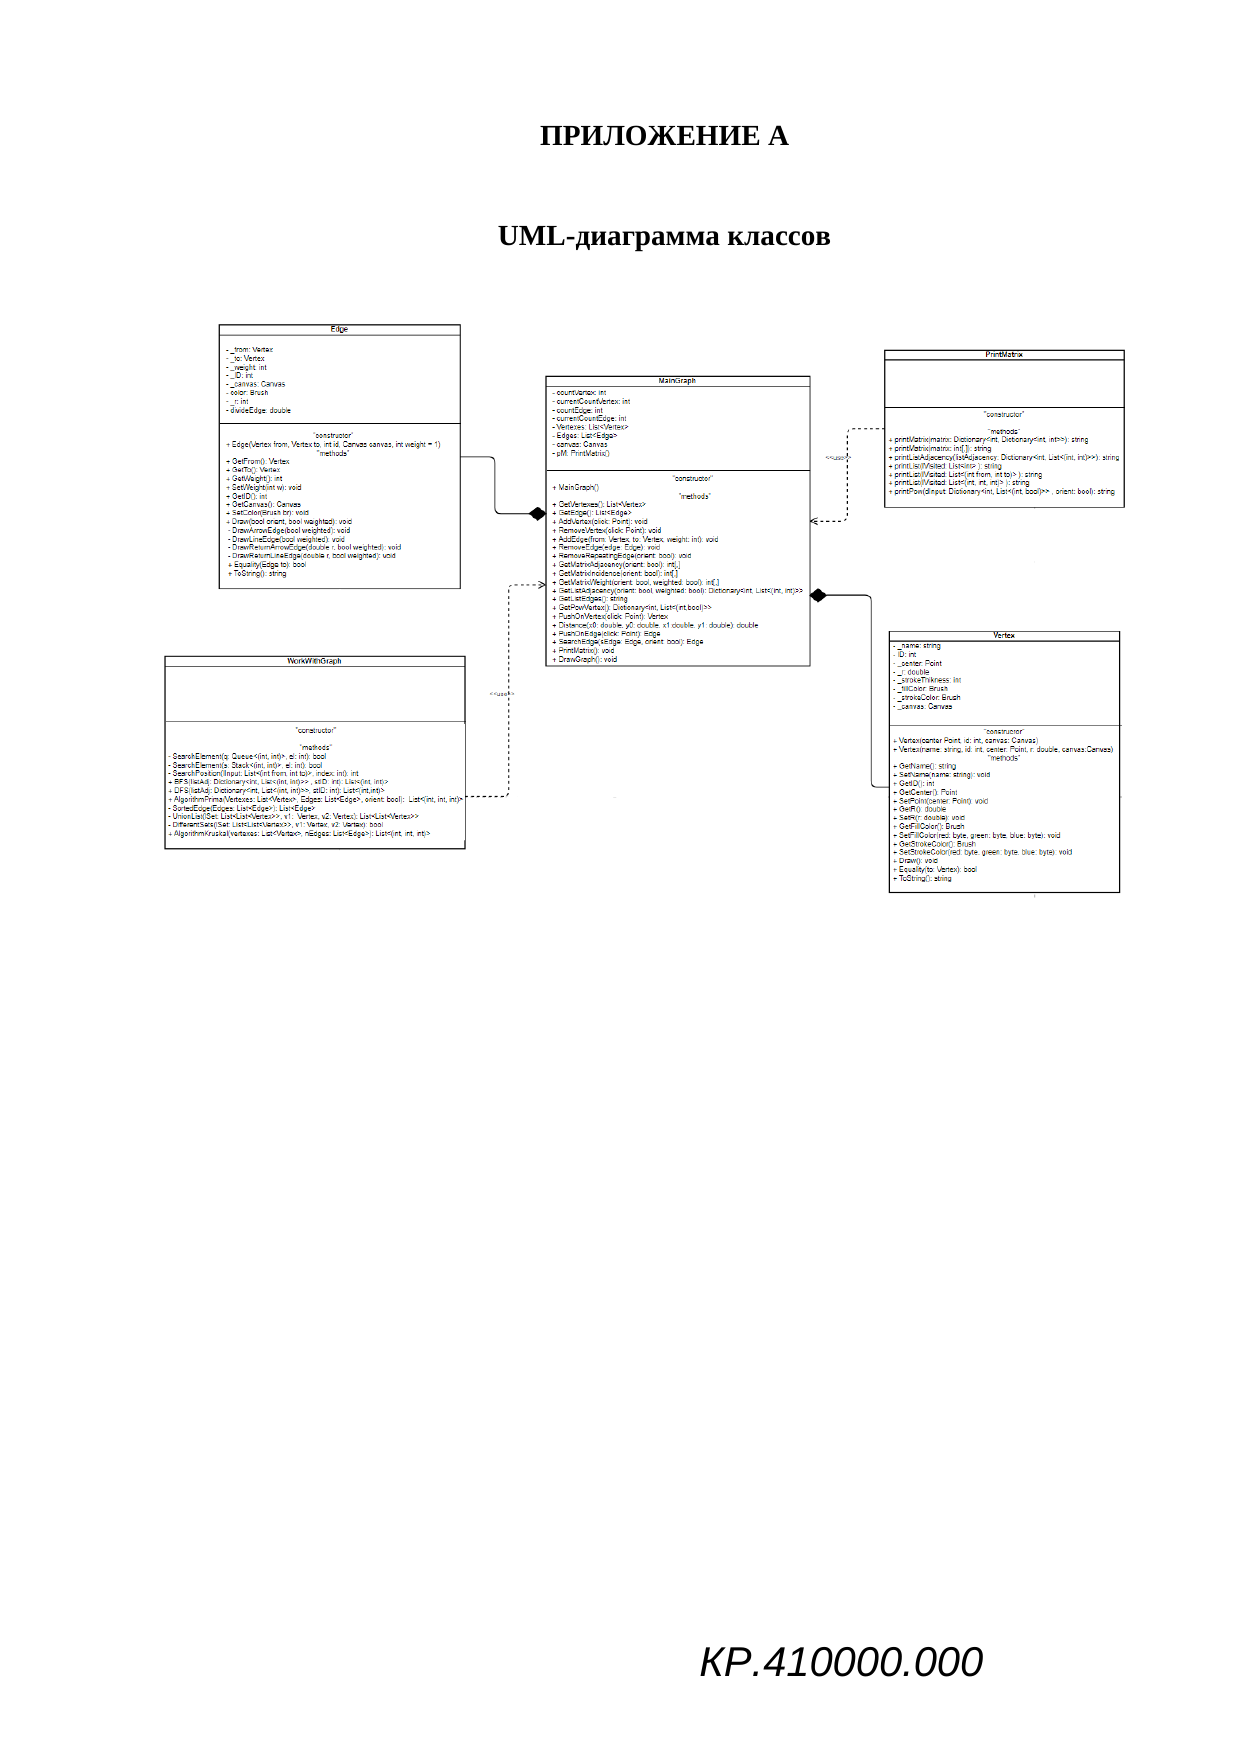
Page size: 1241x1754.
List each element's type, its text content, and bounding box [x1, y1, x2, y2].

picture [155, 318, 1130, 901]
text UML-диаграмма классов [177, 218, 1152, 252]
text ПРИЛОЖЕНИЕ А [177, 118, 1152, 152]
